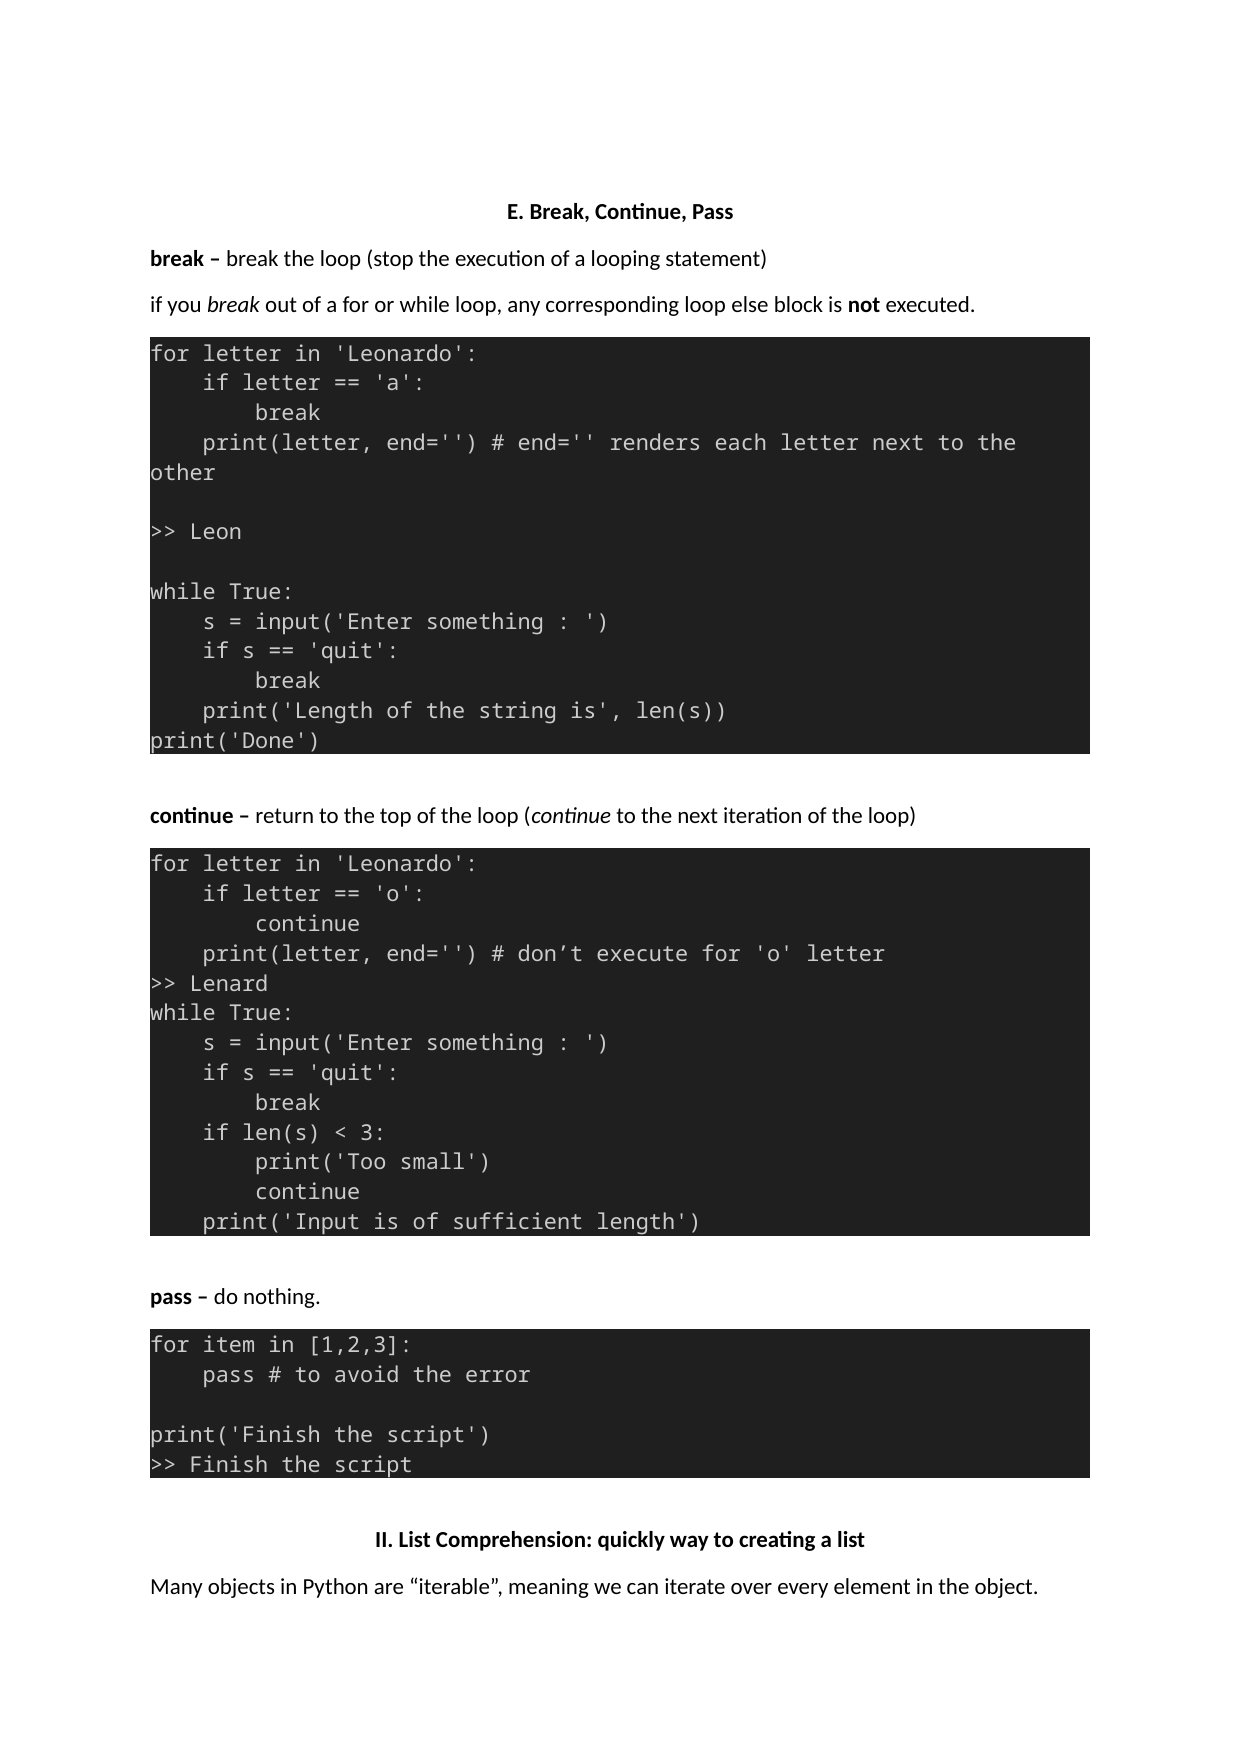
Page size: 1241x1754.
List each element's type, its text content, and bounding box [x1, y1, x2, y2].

text break [150, 397, 1090, 427]
text II. List Comprehension: quickly way to creating a list [150, 1525, 1090, 1553]
text print('Too small') [150, 1146, 1090, 1176]
text break – break the loop (stop the execution of a looping statement) [150, 244, 1090, 272]
text for letter in 'Leonardo': [150, 848, 1090, 878]
text print(letter, end='') # don’t execute for 'o' letter [150, 938, 1090, 967]
text print(letter, end='') # end='' renders each letter next to the other [150, 427, 1090, 486]
text E. Break, Continue, Pass [150, 197, 1090, 225]
text s = input('Enter something : ') [150, 606, 1090, 635]
text >> Finish the script [150, 1448, 1090, 1478]
text if len(s) < 3: [150, 1116, 1090, 1146]
text for letter in 'Leonardo': [150, 337, 1090, 367]
text while True: [150, 576, 1090, 606]
text while True: [150, 997, 1090, 1027]
text pass # to avoid the error [150, 1359, 1090, 1389]
text Many objects in Python are “iterable”, meaning we can iterate over every element in the object. [150, 1572, 1090, 1600]
text break [150, 1087, 1090, 1116]
text if s == 'quit': [150, 635, 1090, 665]
text continue [150, 908, 1090, 938]
text >> Lenard [150, 967, 1090, 997]
text if s == 'quit': [150, 1057, 1090, 1087]
text continue [150, 1176, 1090, 1206]
text print('Length of the string is', len(s)) [150, 695, 1090, 725]
text continue – return to the top of the loop (continue to the next iteration of the loop) [150, 801, 1090, 829]
text print('Finish the script') [150, 1419, 1090, 1448]
text if letter == 'a': [150, 367, 1090, 397]
text print('Done') [150, 725, 1090, 754]
text s = input('Enter something : ') [150, 1027, 1090, 1057]
text for item in [1,2,3]: [150, 1329, 1090, 1359]
text print('Input is of sufficient length') [150, 1206, 1090, 1236]
text if letter == 'o': [150, 878, 1090, 908]
text break [150, 665, 1090, 695]
text if you break out of a for or while loop, any corresponding loop else block is not executed. [150, 291, 1090, 319]
text pass – do nothing. [150, 1282, 1090, 1311]
text >> Leon [150, 516, 1090, 546]
